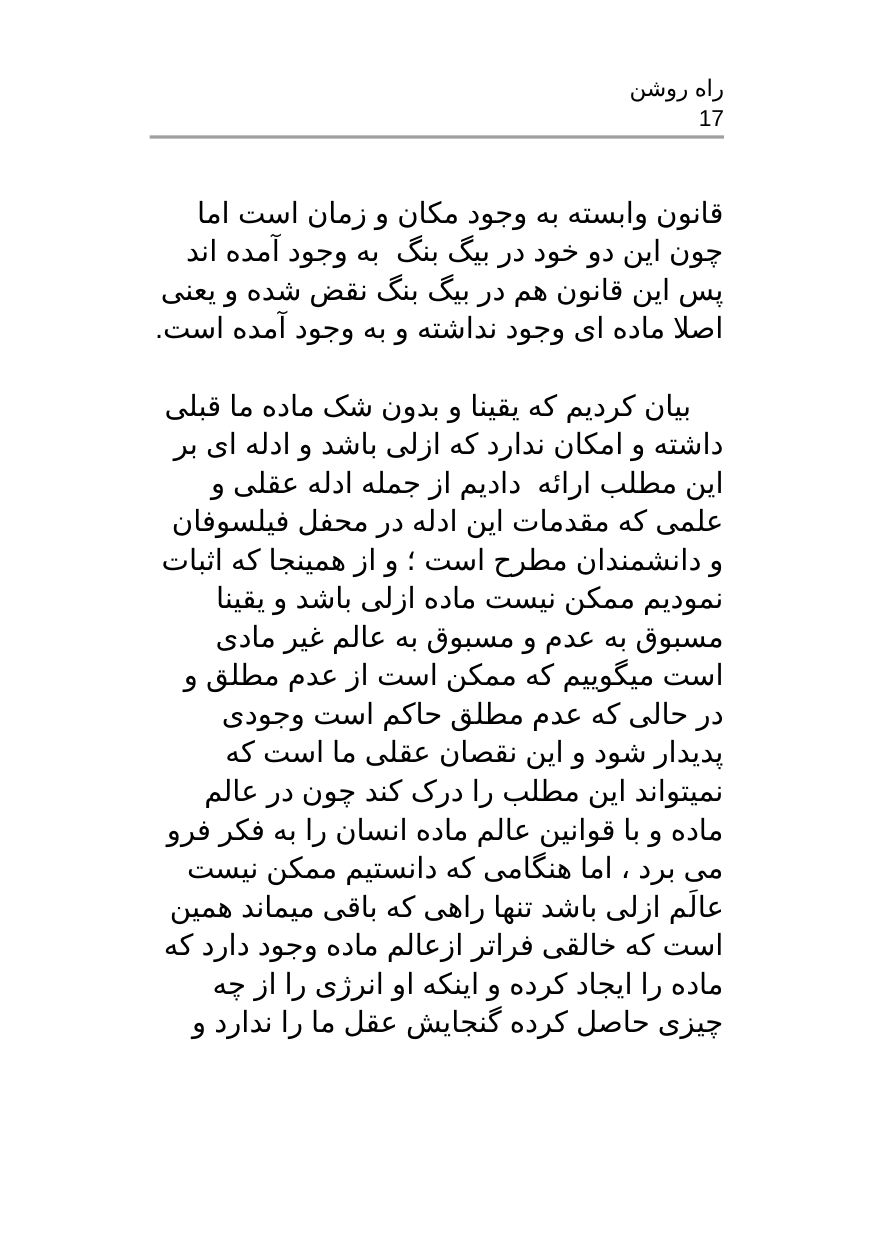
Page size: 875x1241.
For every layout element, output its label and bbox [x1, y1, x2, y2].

text [150, 388, 724, 1039]
text [150, 196, 724, 345]
